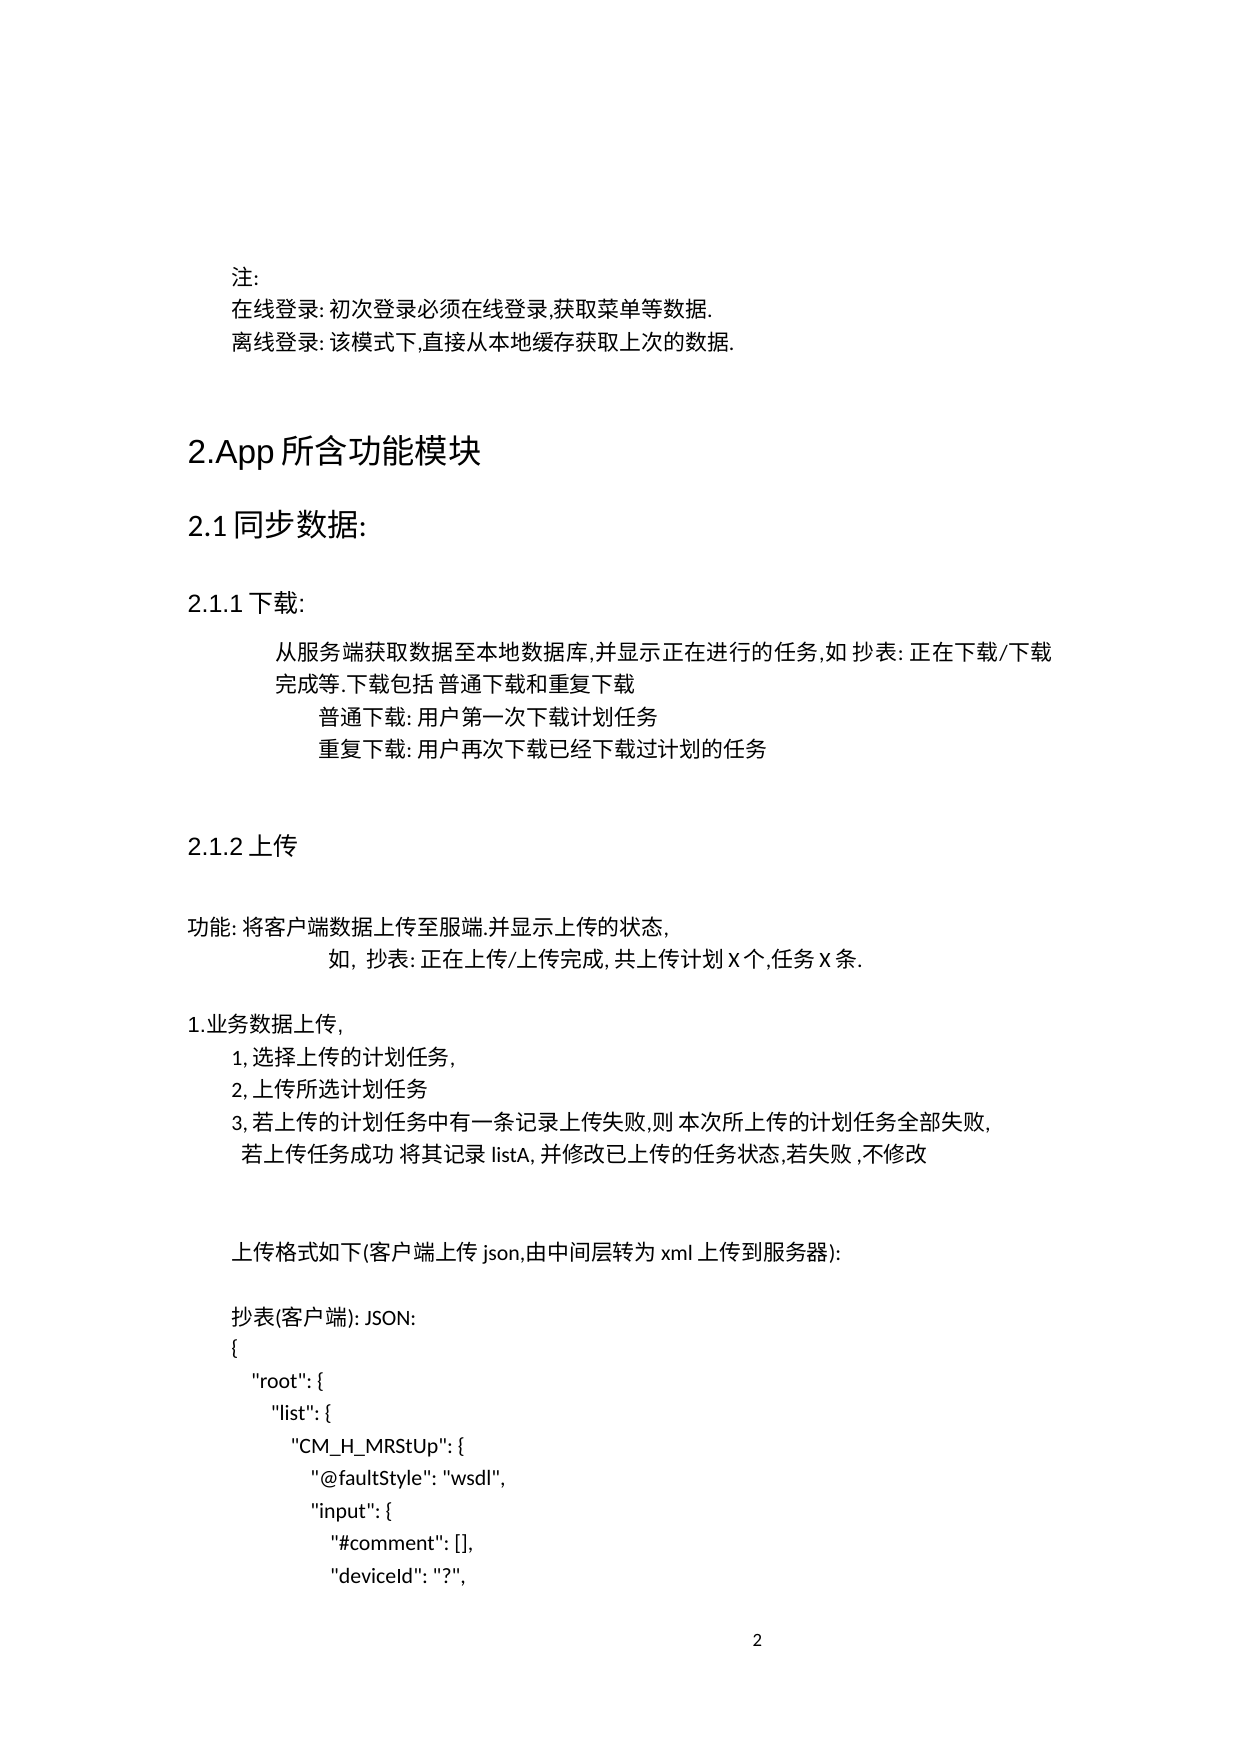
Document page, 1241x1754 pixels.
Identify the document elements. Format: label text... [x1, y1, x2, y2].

text "CM_H_MRStUp": { [187, 1429, 1053, 1462]
text 1, 选择上传的计划任务, [187, 1039, 1053, 1072]
text "#comment": [], [187, 1527, 1053, 1559]
text "list": { [187, 1397, 1053, 1429]
text 2, 上传所选计划任务 [187, 1072, 1053, 1104]
text "input": { [187, 1494, 1053, 1527]
text 如, 抄表: 正在上传/上传完成, 共上传计划X个,任务X条. [275, 942, 1053, 974]
text { [187, 1332, 1053, 1364]
text 上传格式如下(客户端上传json,由中间层转为xml上传到服务器): [187, 1234, 1053, 1267]
text "root": { [187, 1364, 1053, 1397]
text 离线登录: 该模式下,直接从本地缓存获取上次的数据. [187, 324, 1053, 357]
text 若上传任务成功 将其记录listA, 并修改已上传的任务状态,若失败 ,不修改 [187, 1137, 1053, 1169]
text 1.业务数据上传, [187, 1007, 1053, 1039]
text "@faultStyle": "wsdl", [187, 1462, 1053, 1494]
text "deviceId": "?", [187, 1559, 1053, 1592]
text 注: [187, 259, 1053, 292]
text 3, 若上传的计划任务中有一条记录上传失败,则 本次所上传的计划任务全部失败, [187, 1104, 1053, 1137]
subtitle 2.App所含功能模块 [187, 417, 1053, 482]
text 从服务端获取数据至本地数据库,并显示正在进行的任务,如 抄表: 正在下载/下载 完成等.下载包括 普通下载和重复下载 [231, 634, 1053, 699]
text 2.1.2上传 [187, 812, 1053, 877]
text 普通下载: 用户第一次下载计划任务 [275, 699, 1053, 732]
text 2.1.1下载: [187, 569, 1053, 634]
subtitle 2.1同步数据: [187, 490, 1053, 555]
text 重复下载: 用户再次下载已经下载过计划的任务 [275, 732, 1053, 764]
text 抄表(客户端): JSON: [187, 1299, 1053, 1332]
text 功能: 将客户端数据上传至服端.并显示上传的状态, [187, 909, 1053, 942]
text 在线登录: 初次登录必须在线登录,获取菜单等数据. [187, 292, 1053, 324]
